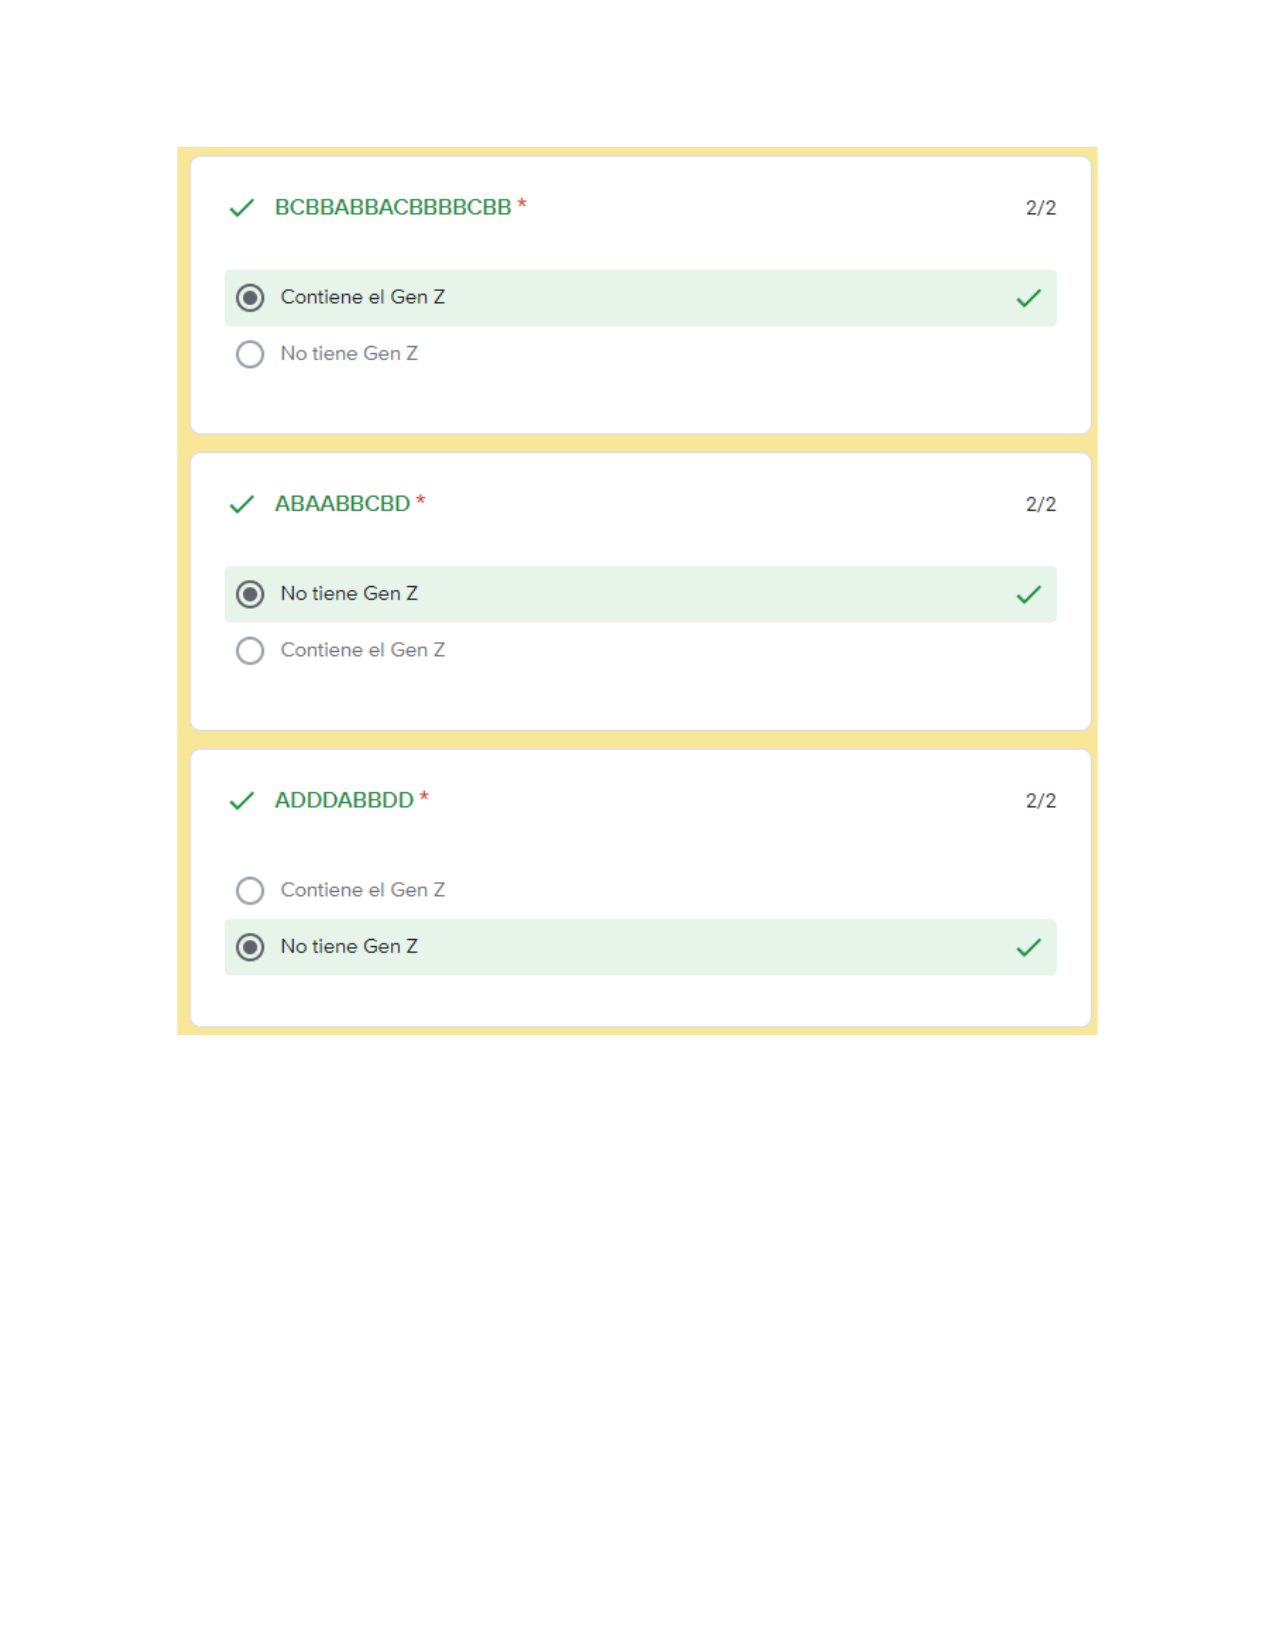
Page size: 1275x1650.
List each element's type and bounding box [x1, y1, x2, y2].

picture [177, 147, 1098, 1035]
